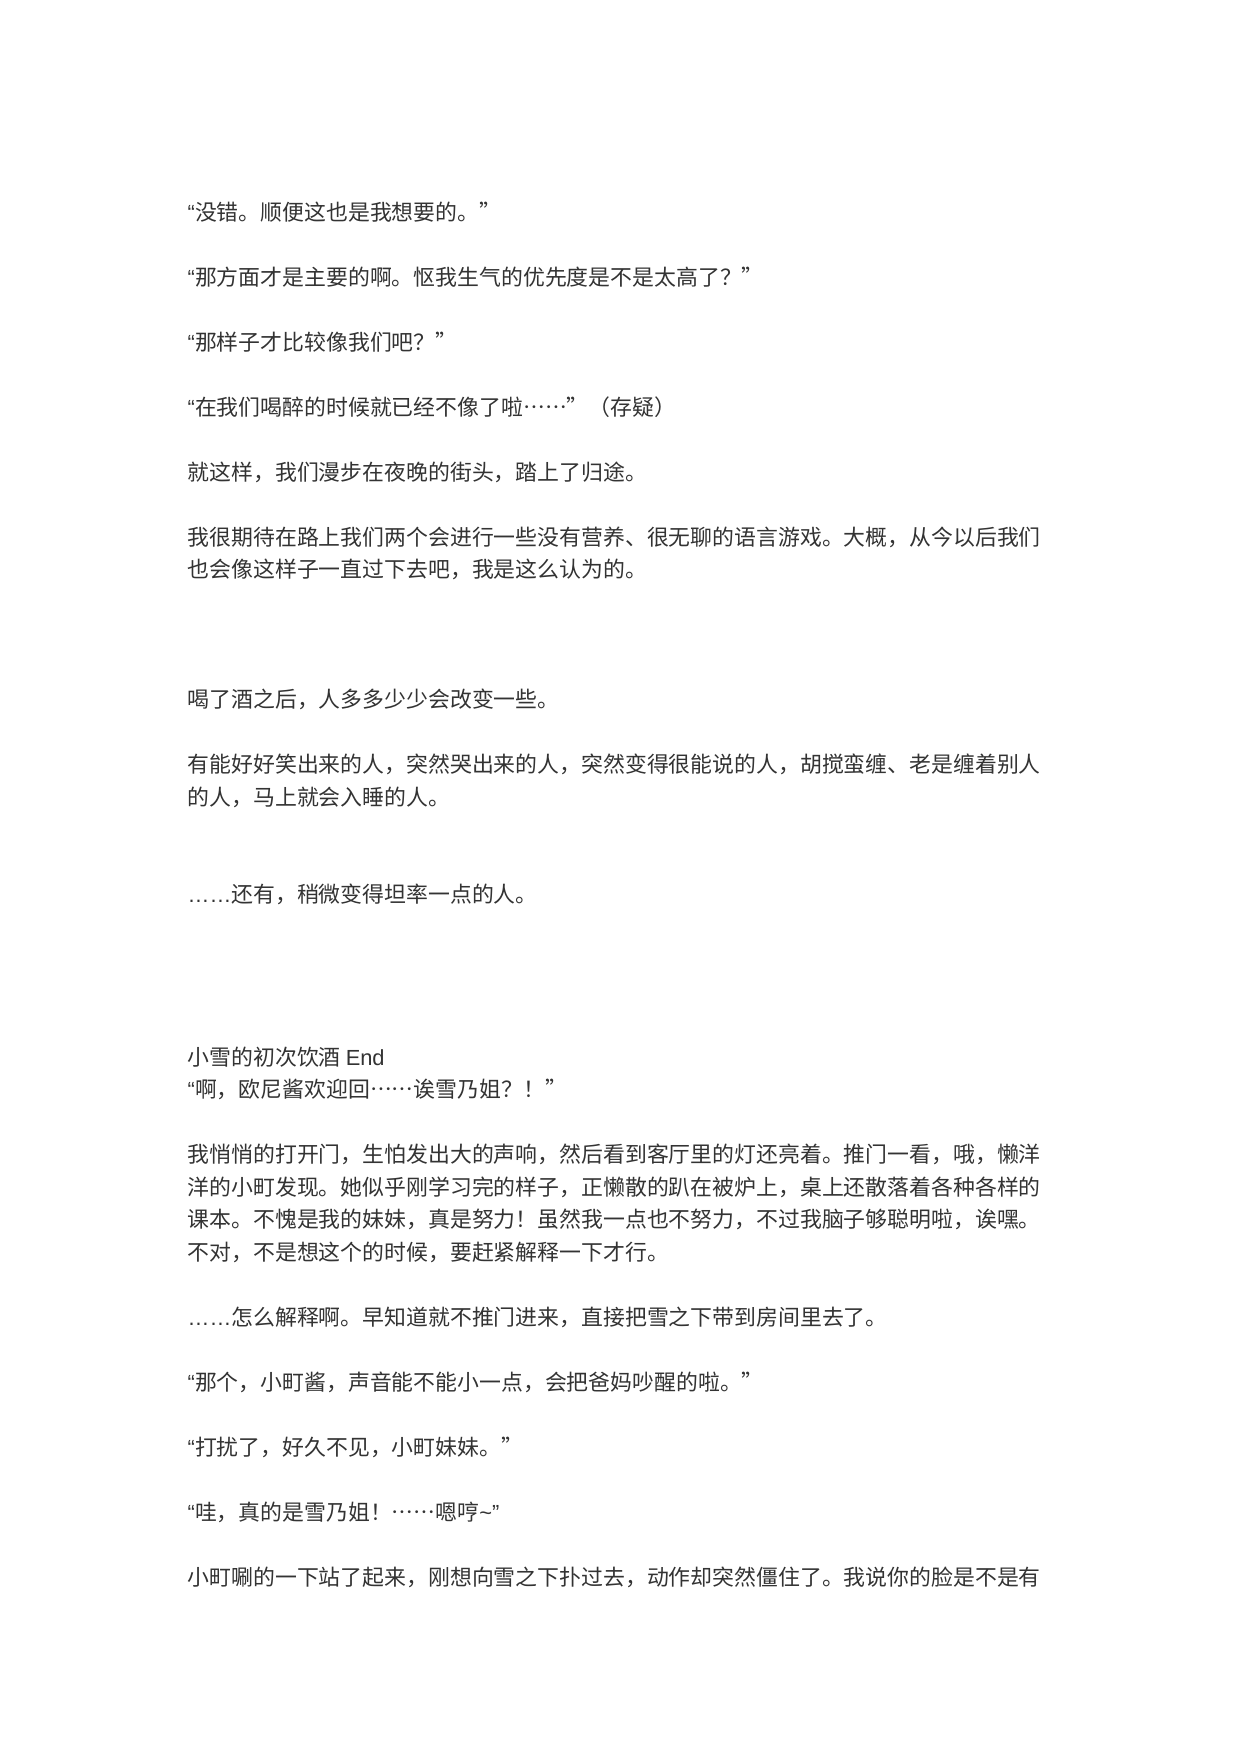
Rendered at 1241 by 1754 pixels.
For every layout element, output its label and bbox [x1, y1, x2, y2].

text [187, 162, 1053, 1072]
text [187, 1072, 1053, 1592]
